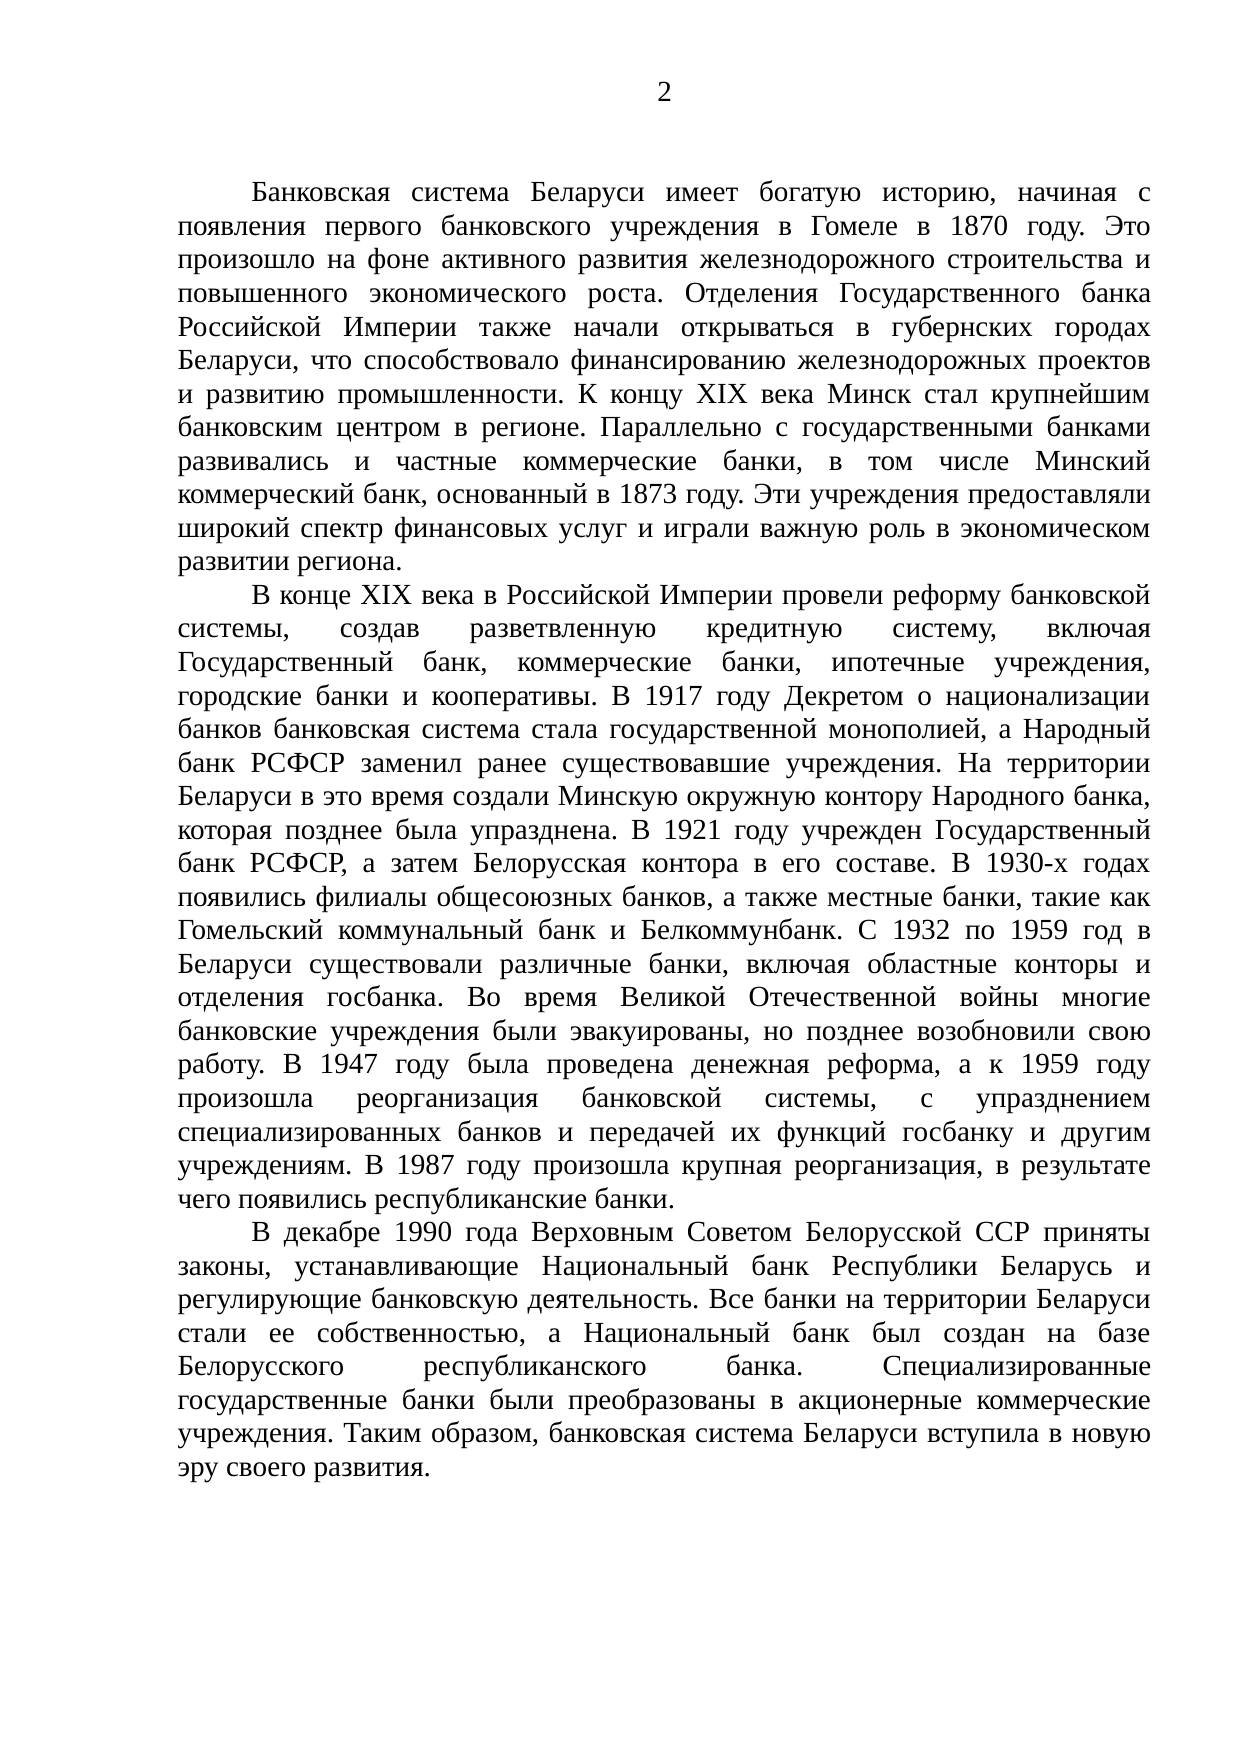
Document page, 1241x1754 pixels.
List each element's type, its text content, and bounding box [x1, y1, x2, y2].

text В декабре 1990 года Верховным Советом Белорусской ССР приняты законы, устанавливающие Национальный банк Республики Беларусь и регулирующие банковскую деятельность. Все банки на территории Беларуси стали ее собственностью, а Национальный банк был создан на базе Белорусского республиканского банка. Специализированные государственные банки были преобразованы в акционерные коммерческие учреждения. Таким образом, банковская система Беларуси вступила в новую эру своего развития. [177, 1214, 1152, 1483]
text В конце XIX века в Российской Империи провели реформу банковской системы, создав разветвленную кредитную систему, включая Государственный банк, коммерческие банки, ипотечные учреждения, городские банки и кооперативы. В 1917 году Декретом о национализации банков банковская система стала государственной монополией, а Народный банк РСФСР заменил ранее существовавшие учреждения. На территории Беларуси в это время создали Минскую окружную контору Народного банка, которая позднее была упразднена. В 1921 году учрежден Государственный банк РСФСР, а затем Белорусская контора в его составе. В 1930-х годах появились филиалы общесоюзных банков, а также местные банки, такие как Гомельский коммунальный банк и Белкоммунбанк. С 1932 по 1959 год в Беларуси существовали различные банки, включая областные конторы и отделения госбанка. Во время Великой Отечественной войны многие банковские учреждения были эвакуированы, но позднее возобновили свою работу. В 1947 году была проведена денежная реформа, а к 1959 году произошла реорганизация банковской системы, с упразднением специализированных банков и передачей их функций госбанку и другим учреждениям. В 1987 году произошла крупная реорганизация, в результате чего появились республиканские банки. [177, 577, 1152, 1214]
text Банковская система Беларуси имеет богатую историю, начиная с появления первого банковского учреждения в Гомеле в 1870 году. Это произошло на фоне активного развития железнодорожного строительства и повышенного экономического роста. Отделения Государственного банка Российской Империи также начали открываться в губернских городах Беларуси, что способствовало финансированию железнодорожных проектов и развитию промышленности. К концу XIX века Минск стал крупнейшим банковским центром в регионе. Параллельно с государственными банками развивались и частные коммерческие банки, в том числе Минский коммерческий банк, основанный в 1873 году. Эти учреждения предоставляли широкий спектр финансовых услуг и играли важную роль в экономическом развитии региона. [177, 174, 1152, 577]
